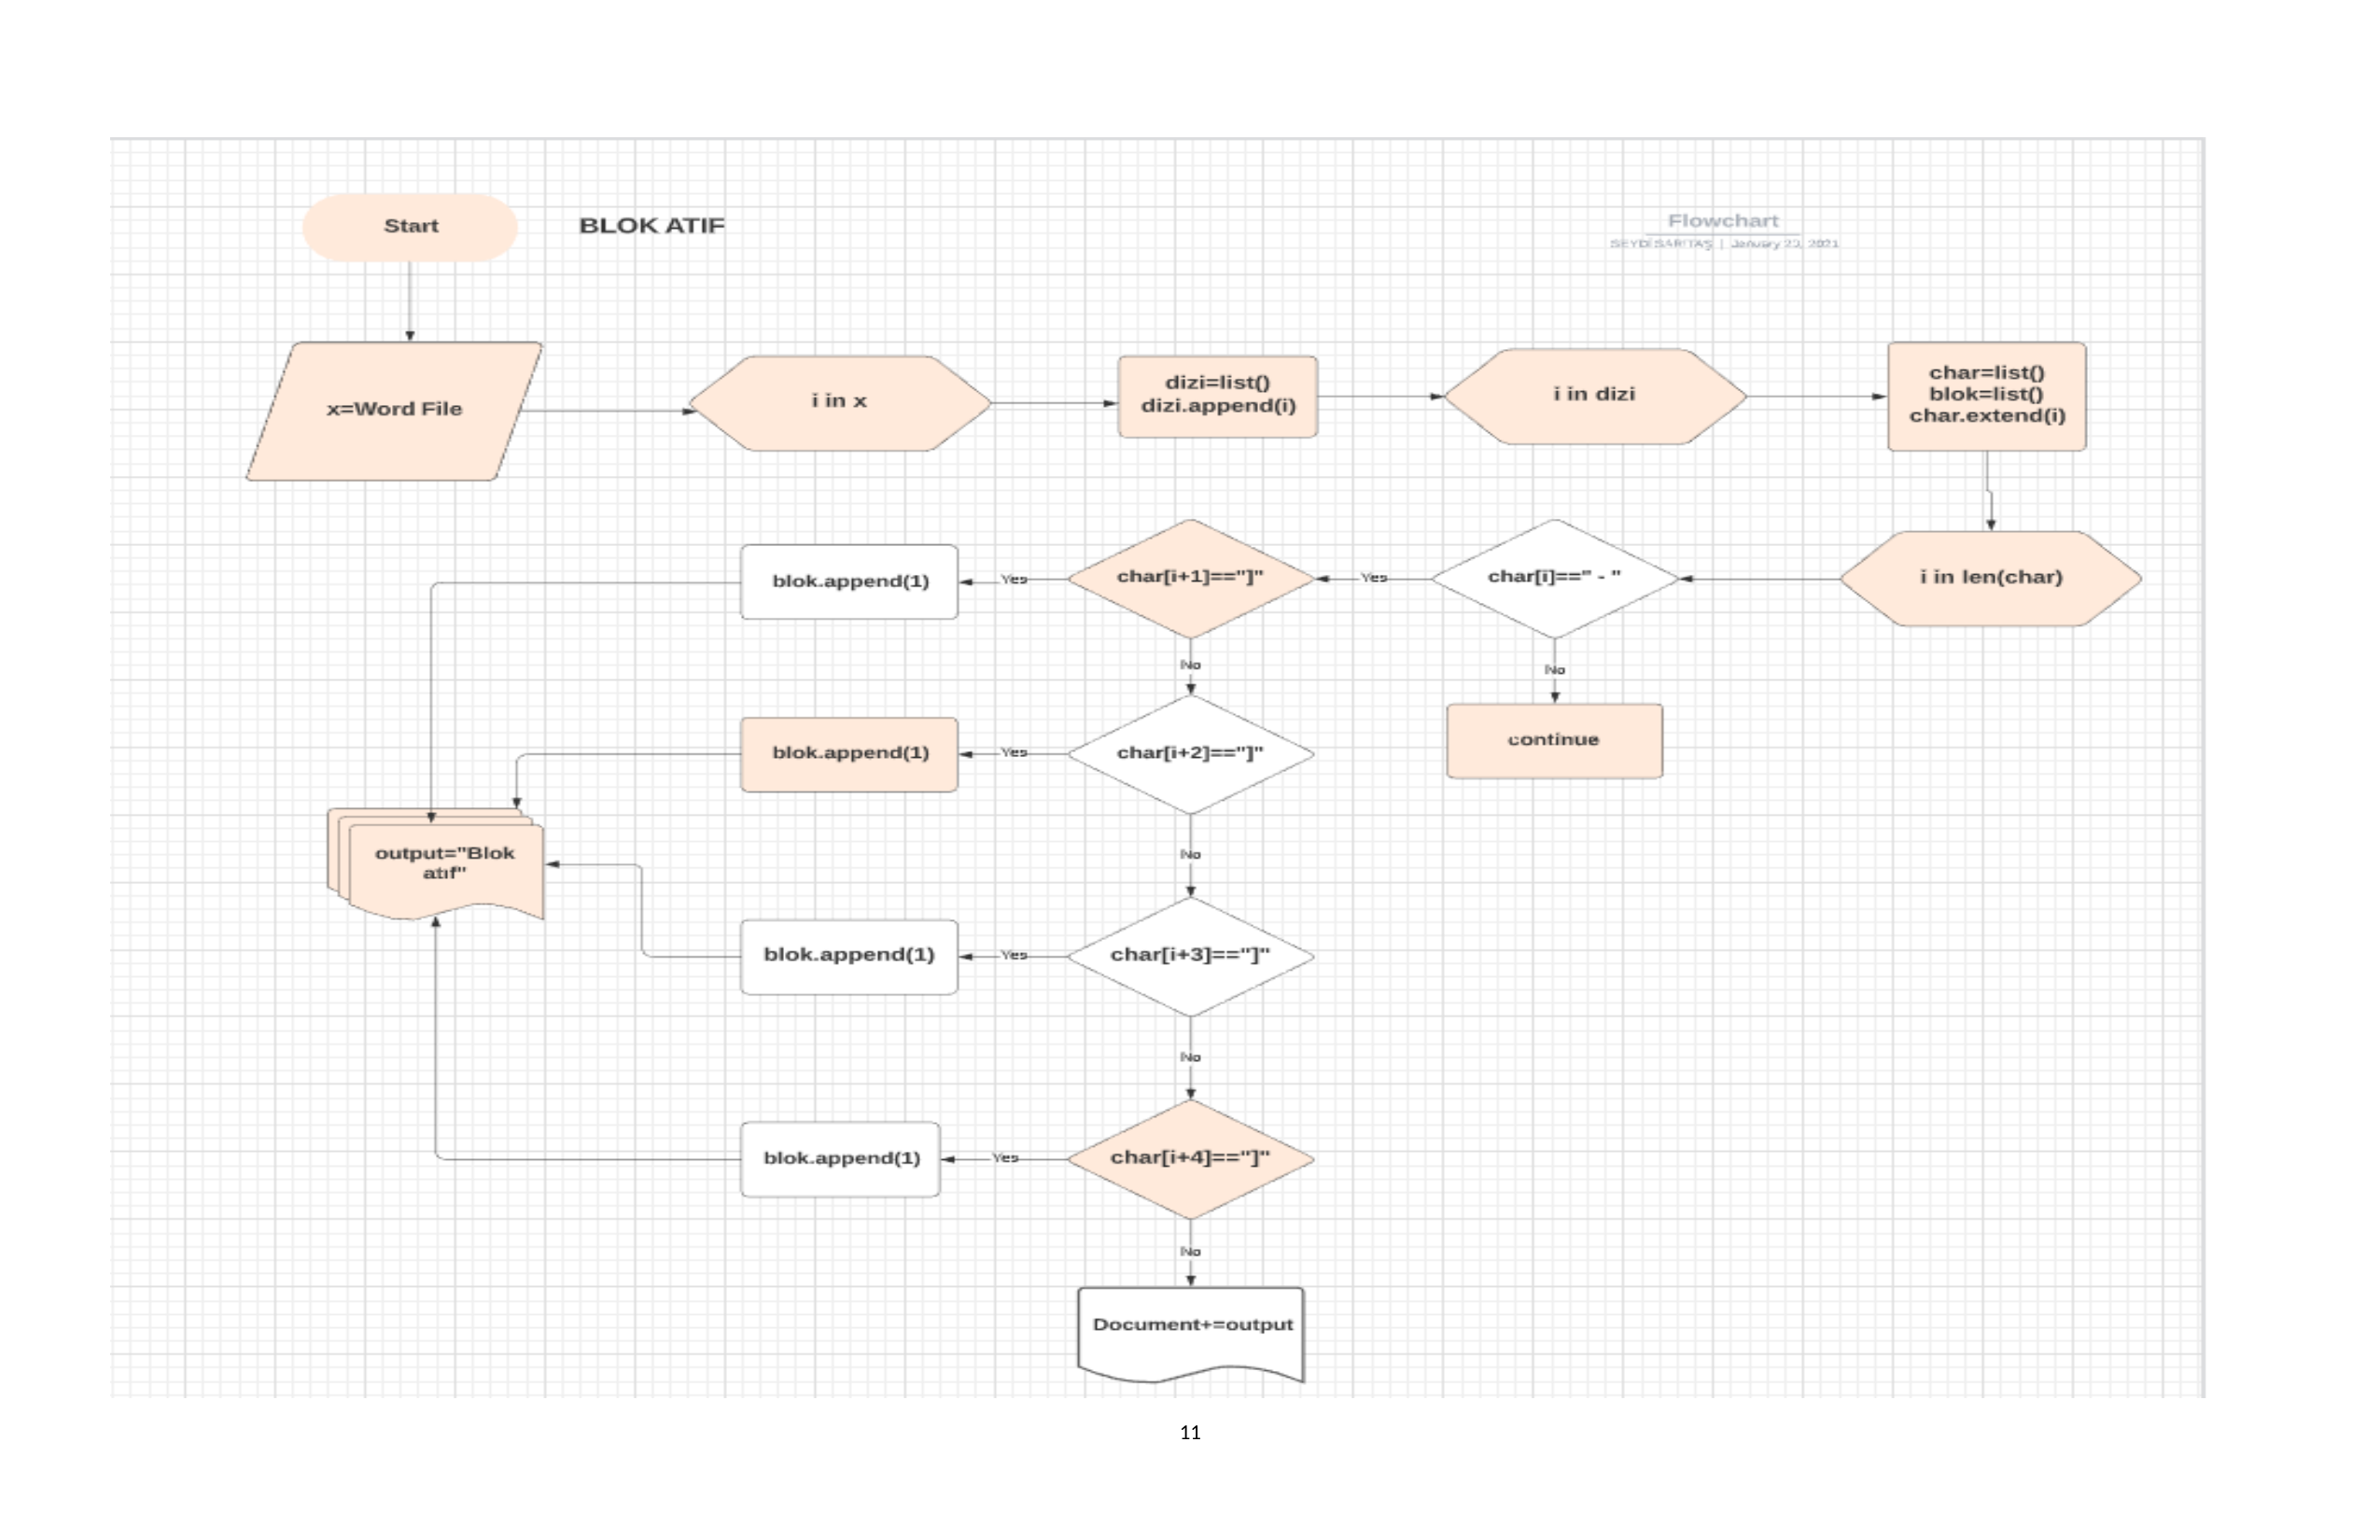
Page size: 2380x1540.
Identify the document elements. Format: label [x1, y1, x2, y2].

picture [110, 137, 2206, 1398]
